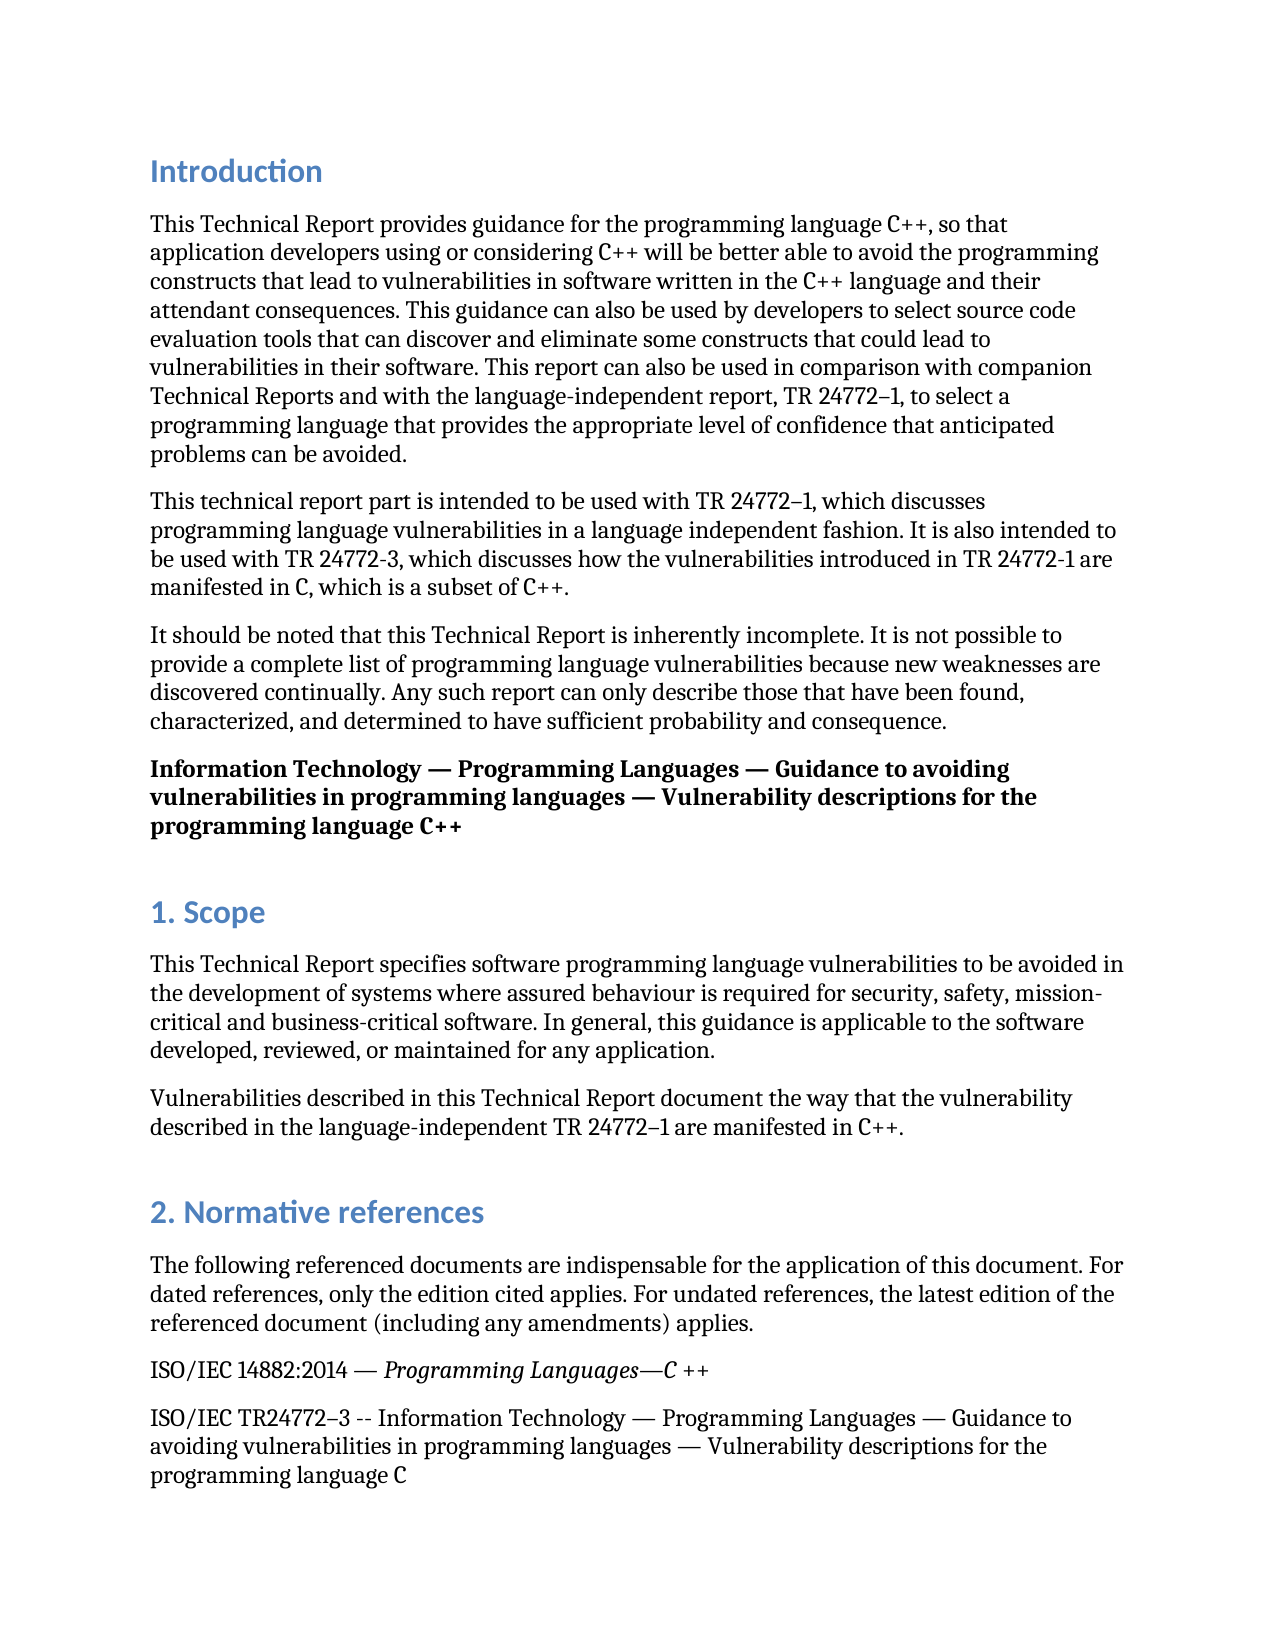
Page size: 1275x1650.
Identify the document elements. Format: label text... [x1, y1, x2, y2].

text It should be noted that this Technical Report is inherently incomplete. It is not possible to provide a complete list of programming language vulnerabilities because new weaknesses are discovered continually. Any such report can only describe those that have been found, characterized, and determined to have sufficient probability and consequence. [150, 621, 1125, 736]
text Vulnerabilities described in this Technical Report document the way that the vulnerability described in the language-independent TR 24772–1 are manifested in C++. [150, 1084, 1125, 1141]
text ISO/IEC TR24772–3 -- Information Technology — Programming Languages — Guidance to avoiding vulnerabilities in programming languages — Vulnerability descriptions for the programming language C [150, 1403, 1125, 1490]
text The following referenced documents are indispensable for the application of this document. For dated references, only the edition cited applies. For undated references, the latest edition of the referenced document (including any amendments) applies. [150, 1251, 1125, 1337]
text Information Technology — Programming Languages — Guidance to avoiding vulnerabilities in programming languages — Vulnerability descriptions for the programming language C++ [150, 754, 1125, 841]
text This technical report part is intended to be used with TR 24772–1, which discusses programming language vulnerabilities in a language independent fashion. It is also intended to be used with TR 24772-3, which discusses how the vulnerabilities introduced in TR 24772-1 are manifested in C, which is a subset of C++. [150, 487, 1125, 602]
text This Technical Report specifies software programming language vulnerabilities to be avoided in the development of systems where assured behaviour is required for security, safety, mission-critical and business-critical software. In general, this guidance is applicable to the software developed, reviewed, or maintained for any application. [150, 950, 1125, 1065]
subtitle 2. Normative references [150, 1191, 1125, 1232]
text ISO/IEC 14882:2014 — Programming Languages—C ++ [150, 1356, 1125, 1385]
text This Technical Report provides guidance for the programming language C++, so that application developers using or considering C++ will be better able to avoid the programming constructs that lead to vulnerabilities in software written in the C++ language and their attendant consequences. This guidance can also be used by developers to select source code evaluation tools that can discover and eliminate some constructs that could lead to vulnerabilities in their software. This report can also be used in comparison with companion Technical Reports and with the language-independent report, TR 24772–1, to select a programming language that provides the appropriate level of confidence that anticipated problems can be avoided. [150, 209, 1125, 468]
subtitle 1. Scope [150, 891, 1125, 931]
subtitle Introduction [150, 150, 1125, 191]
